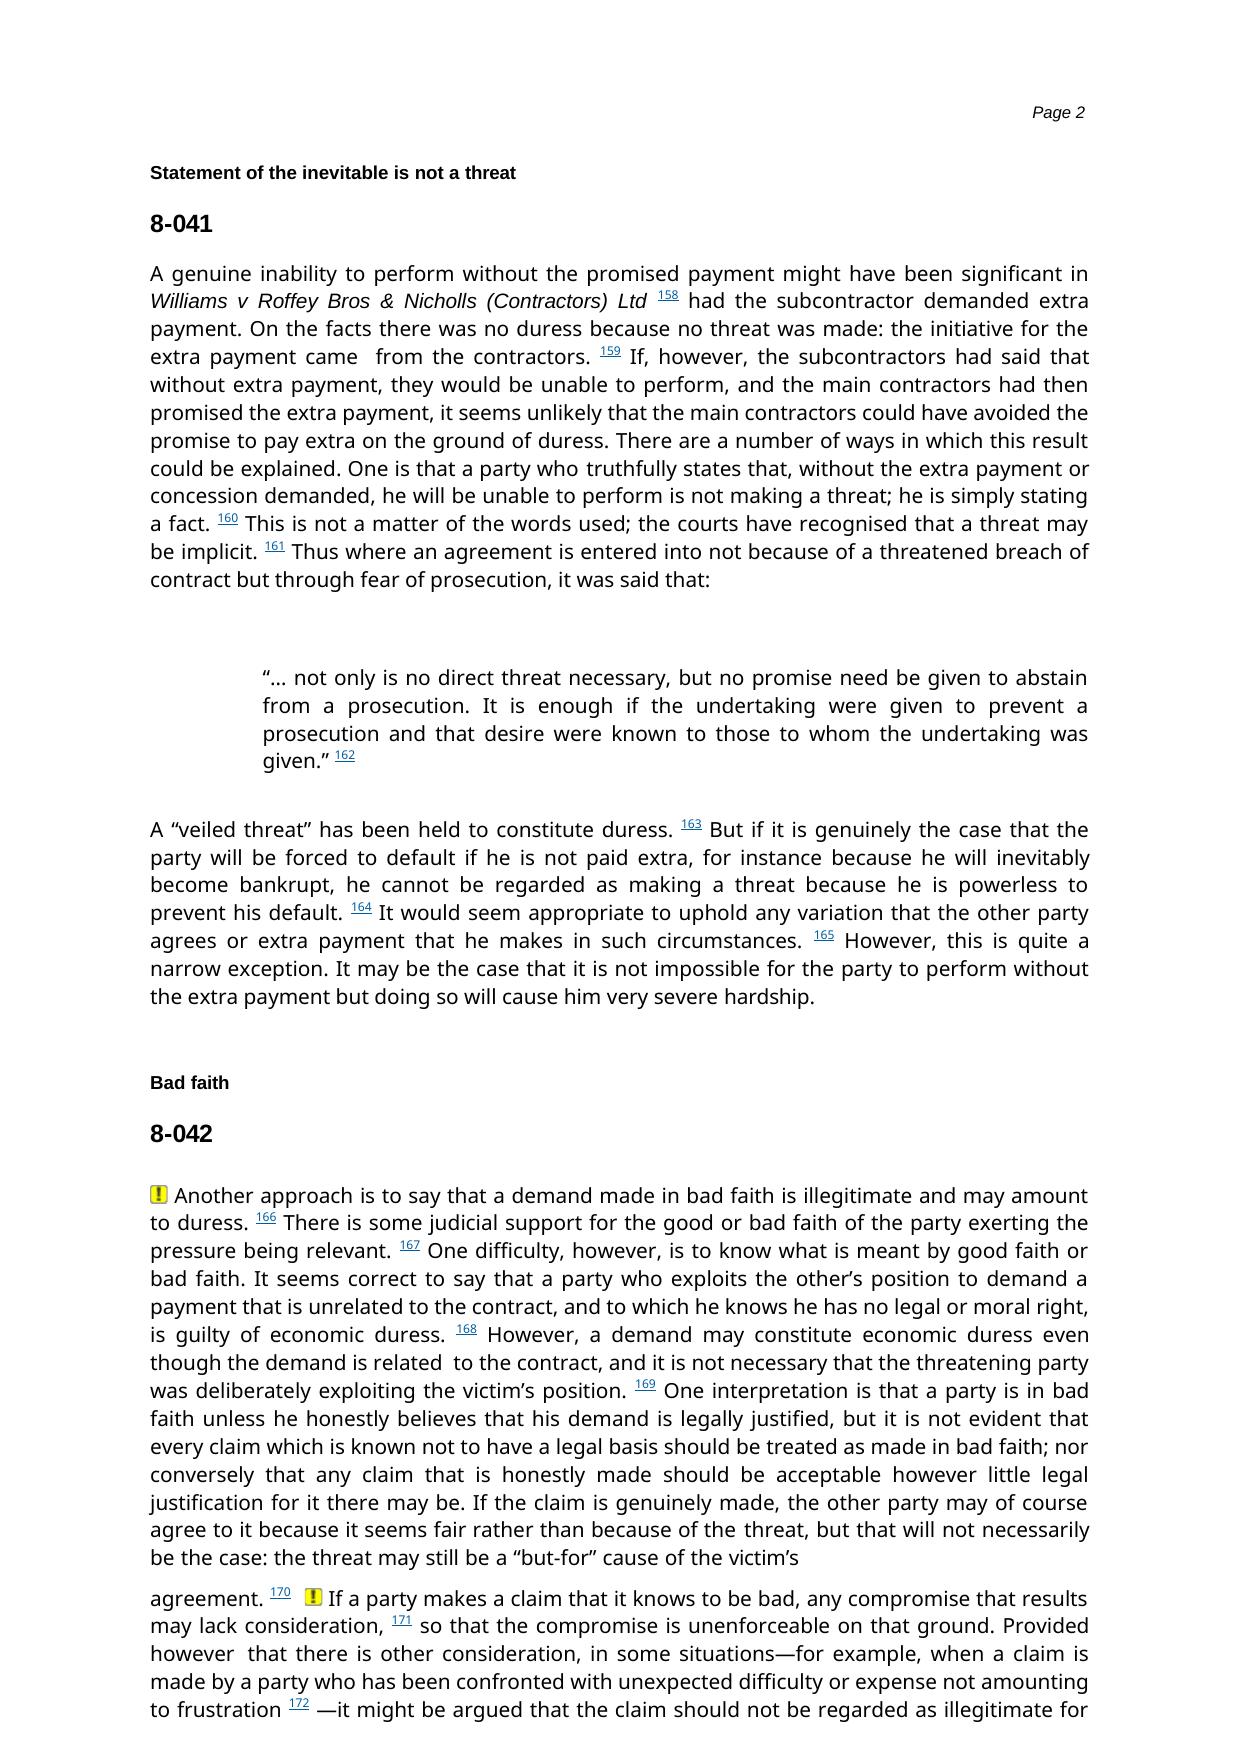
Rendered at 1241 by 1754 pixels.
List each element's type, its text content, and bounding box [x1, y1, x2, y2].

subtitle 8-041 [150, 209, 1107, 238]
text A genuine inability to perform without the promised payment might have been significant in Williams v Roffey Bros & Nicholls (Contractors) Ltd 158 had the subcontractor demanded extra payment. On the facts there was no duress because no threat was made: the initiative for the extra payment came from the contractors. 159 If, however, the subcontractors had said that without extra payment, they would be unable to perform, and the main contractors had then promised the extra payment, it seems unlikely that the main contractors could have avoided the promise to pay extra on the ground of duress. There are a number of ways in which this result could be explained. One is that a party who truthfully states that, without the extra payment or concession demanded, he will be unable to perform is not making a threat; he is simply stating a fact. 160 This is not a matter of the words used; the courts have recognised that a threat may be implicit. 161 Thus where an agreement is entered into not because of a threatened breach of contract but through fear of prosecution, it was said that: [150, 259, 1090, 594]
subtitle 8-042 [150, 1119, 1107, 1148]
text Another approach is to say that a demand made in bad faith is illegitimate and may amount to duress. 166 There is some judicial support for the good or bad faith of the party exerting the pressure being relevant. 167 One difficulty, however, is to know what is meant by good faith or bad faith. It seems correct to say that a party who exploits the other’s position to demand a payment that is unrelated to the contract, and to which he knows he has no legal or moral right, is guilty of economic duress. 168 However, a demand may constitute economic duress even though the demand is related to the contract, and it is not necessary that the threatening party was deliberately exploiting the victim’s position. 169 One interpretation is that a party is in bad faith unless he honestly believes that his demand is legally justified, but it is not evident that every claim which is known not to have a legal basis should be treated as made in bad faith; nor conversely that any claim that is honestly made should be acceptable however little legal justification for it there may be. If the claim is genuinely made, the other party may of course agree to it because it seems fair rather than because of the threat, but that will not necessarily be the case: the threat may still be a “but-for” cause of the victim’s [150, 1181, 1090, 1572]
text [150, 1584, 1090, 1723]
text Bad faith [150, 1071, 1107, 1093]
text “… not only is no direct threat necessary, but no promise need be given to abstain from a prosecution. It is enough if the undertaking were given to prevent a prosecution and that desire were known to those to whom the undertaking was given.” 162 [262, 663, 1090, 775]
text Statement of the inevitable is not a threat [150, 162, 1107, 183]
picture [150, 1185, 168, 1204]
text A “veiled threat” has been held to constitute duress. 163 But if it is genuinely the case that the party will be forced to default if he is not paid extra, for instance because he will inevitably become bankrupt, he cannot be regarded as making a threat because he is powerless to prevent his default. 164 It would seem appropriate to uphold any variation that the other party agrees or extra payment that he makes in such circumstances. 165 However, this is quite a narrow exception. It may be the case that it is not impossible for the party to perform without the extra payment but doing so will cause him very severe hardship. [150, 815, 1090, 1011]
picture [304, 1588, 323, 1606]
